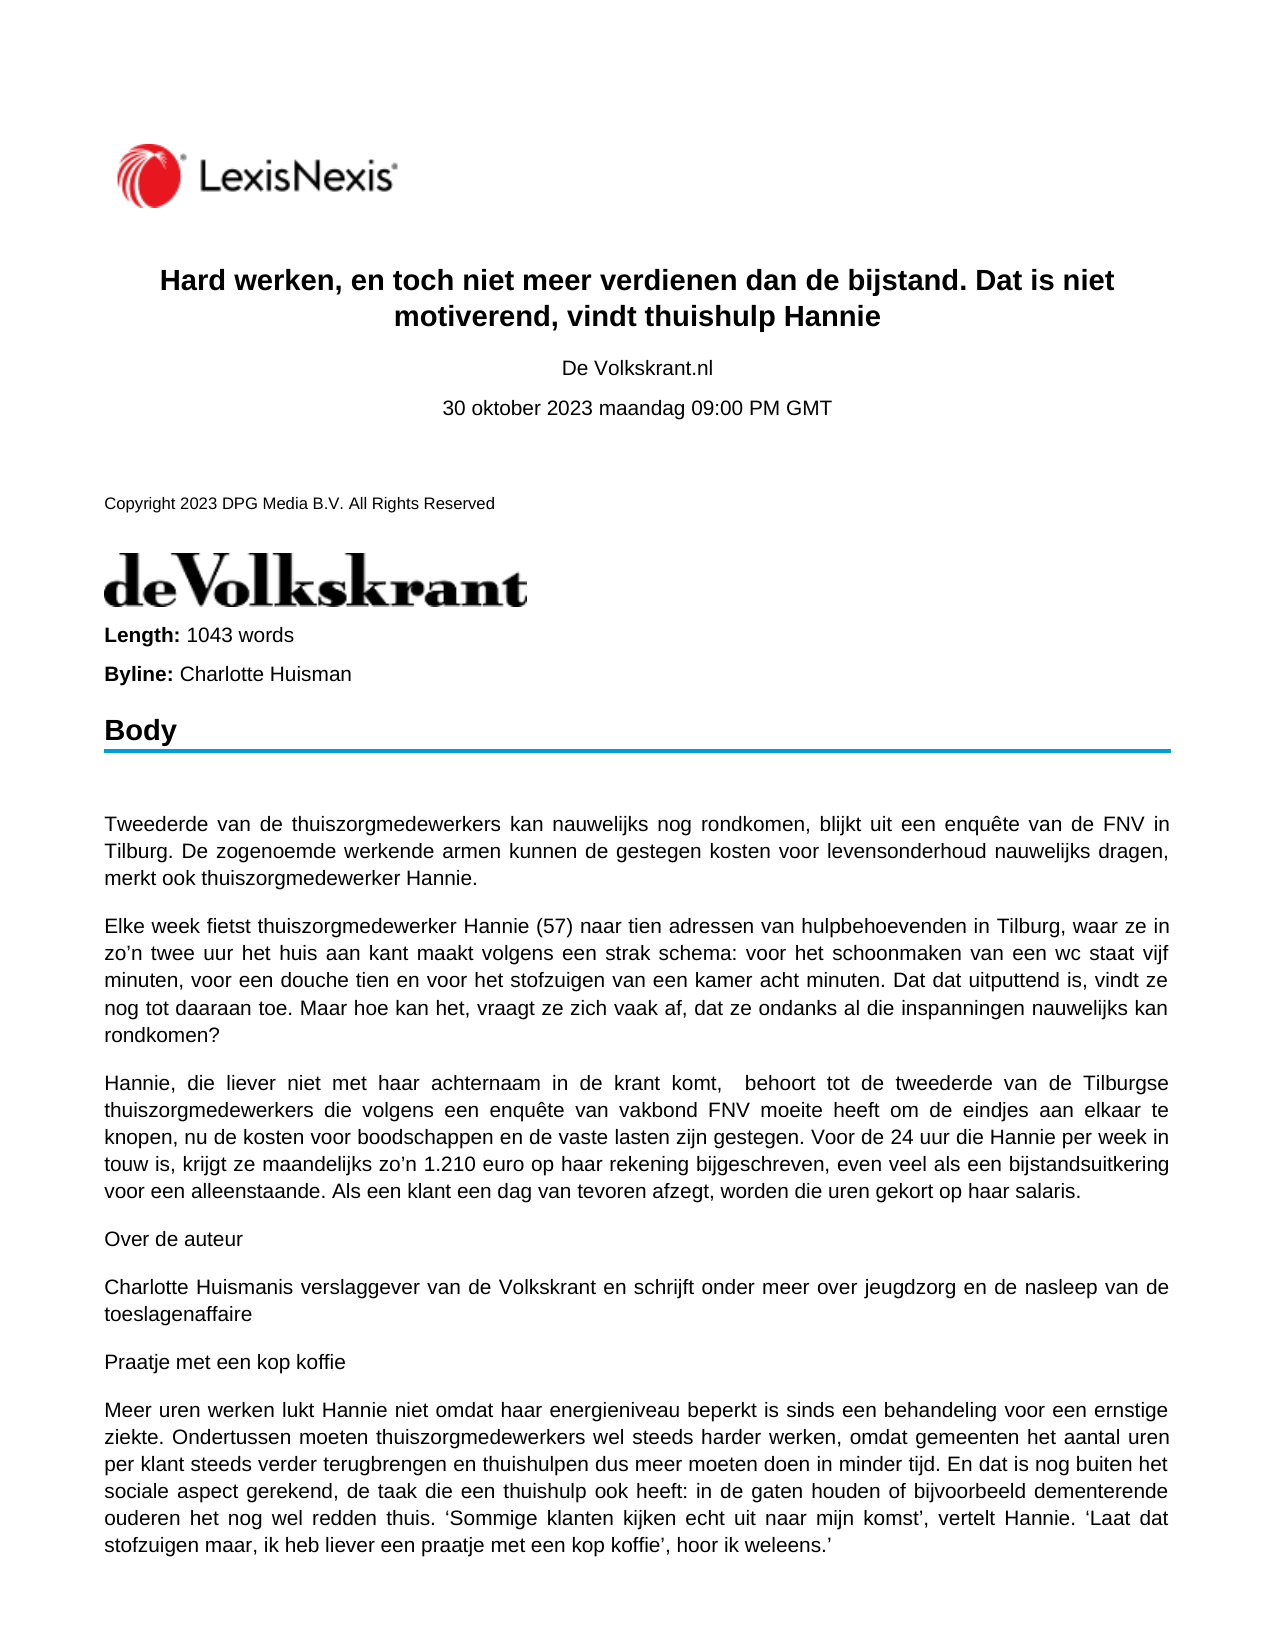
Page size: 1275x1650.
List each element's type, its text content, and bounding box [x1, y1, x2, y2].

text Elke week fietst thuiszorgmedewerker Hannie (57) naar tien adressen van hulpbehoevenden in Tilburg, waar ze in zo’n twee uur het huis aan kant maakt volgens een strak schema: voor het schoonmaken van een wc staat vijf minuten, voor een douche tien en voor het stofzuigen van een kamer acht minuten. Dat dat uitputtend is, vindt ze nog tot daaraan toe. Maar hoe kan het, vraagt ze zich vaak af, dat ze ondanks al die inspanningen nauwelijks kan rondkomen? [104, 911, 1171, 1046]
text Copyright 2023 DPG Media B.V. All Rights Reserved [104, 461, 1171, 513]
text Length: 1043 words [104, 619, 1171, 647]
text Praatje met een kop koffie [104, 1346, 1171, 1373]
text Hannie, die liever niet met haar achternaam in de krant komt, behoort tot de tweederde van de Tilburgse thuiszorgmedewerkers die volgens een enquête van vakbond FNV moeite heeft om de eindjes aan elkaar te knopen, nu de kosten voor boodschappen en de vaste lasten zijn gestegen. Voor de 24 uur die Hannie per week in touw is, krijgt ze maandelijks zo’n 1.210 euro op haar rekening bijgeschreven, even veel als een bijstandsuitkering voor een alleenstaande. Als een klant een dag van tevoren afzegt, worden die uren gekort op haar salaris. [104, 1067, 1171, 1203]
picture [104, 553, 527, 607]
text Over de auteur [104, 1223, 1171, 1251]
text Charlotte Huismanis verslaggever van de Volkskrant en schrijft onder meer over jeugdzorg en de nasleep van de toeslagenaffaire [104, 1271, 1171, 1326]
text Meer uren werken lukt Hannie niet omdat haar energieniveau beperkt is sinds een behandeling voor een ernstige ziekte. Ondertussen moeten thuiszorgmedewerkers wel steeds harder werken, omdat gemeenten het aantal uren per klant steeds verder terugbrengen en thuishulpen dus meer moeten doen in minder tijd. En dat is nog buiten het sociale aspect gerekend, de taak die een thuishulp ook heeft: in de gaten houden of bijvoorbeeld dementerende ouderen het nog wel redden thuis. ‘Sommige klanten kijken echt uit naar mijn komst’, vertelt Hannie. ‘Laat dat stofzuigen maar, ik heb liever een praatje met een kop koffie’, hoor ik weleens.’ [104, 1394, 1171, 1557]
subtitle Hard werken, en toch niet meer verdienen dan de bijstand. Dat is niet motiverend, vindt thuishulp Hannie [104, 261, 1171, 332]
picture [104, 144, 412, 208]
text Body [104, 711, 1171, 747]
text De Volkskrant.nl [104, 353, 1171, 380]
text Byline: Charlotte Huisman [104, 659, 1171, 686]
text Tweederde van de thuiszorgmedewerkers kan nauwelijks nog rondkomen, blijkt uit een enquête van de FNV in Tilburg. De zogenoemde werkende armen kunnen de gestegen kosten voor levensonderhoud nauwelijks dragen, merkt ook thuiszorgmedewerker Hannie. [104, 809, 1171, 890]
text 30 oktober 2023 maandag 09:00 PM GMT [104, 393, 1171, 420]
